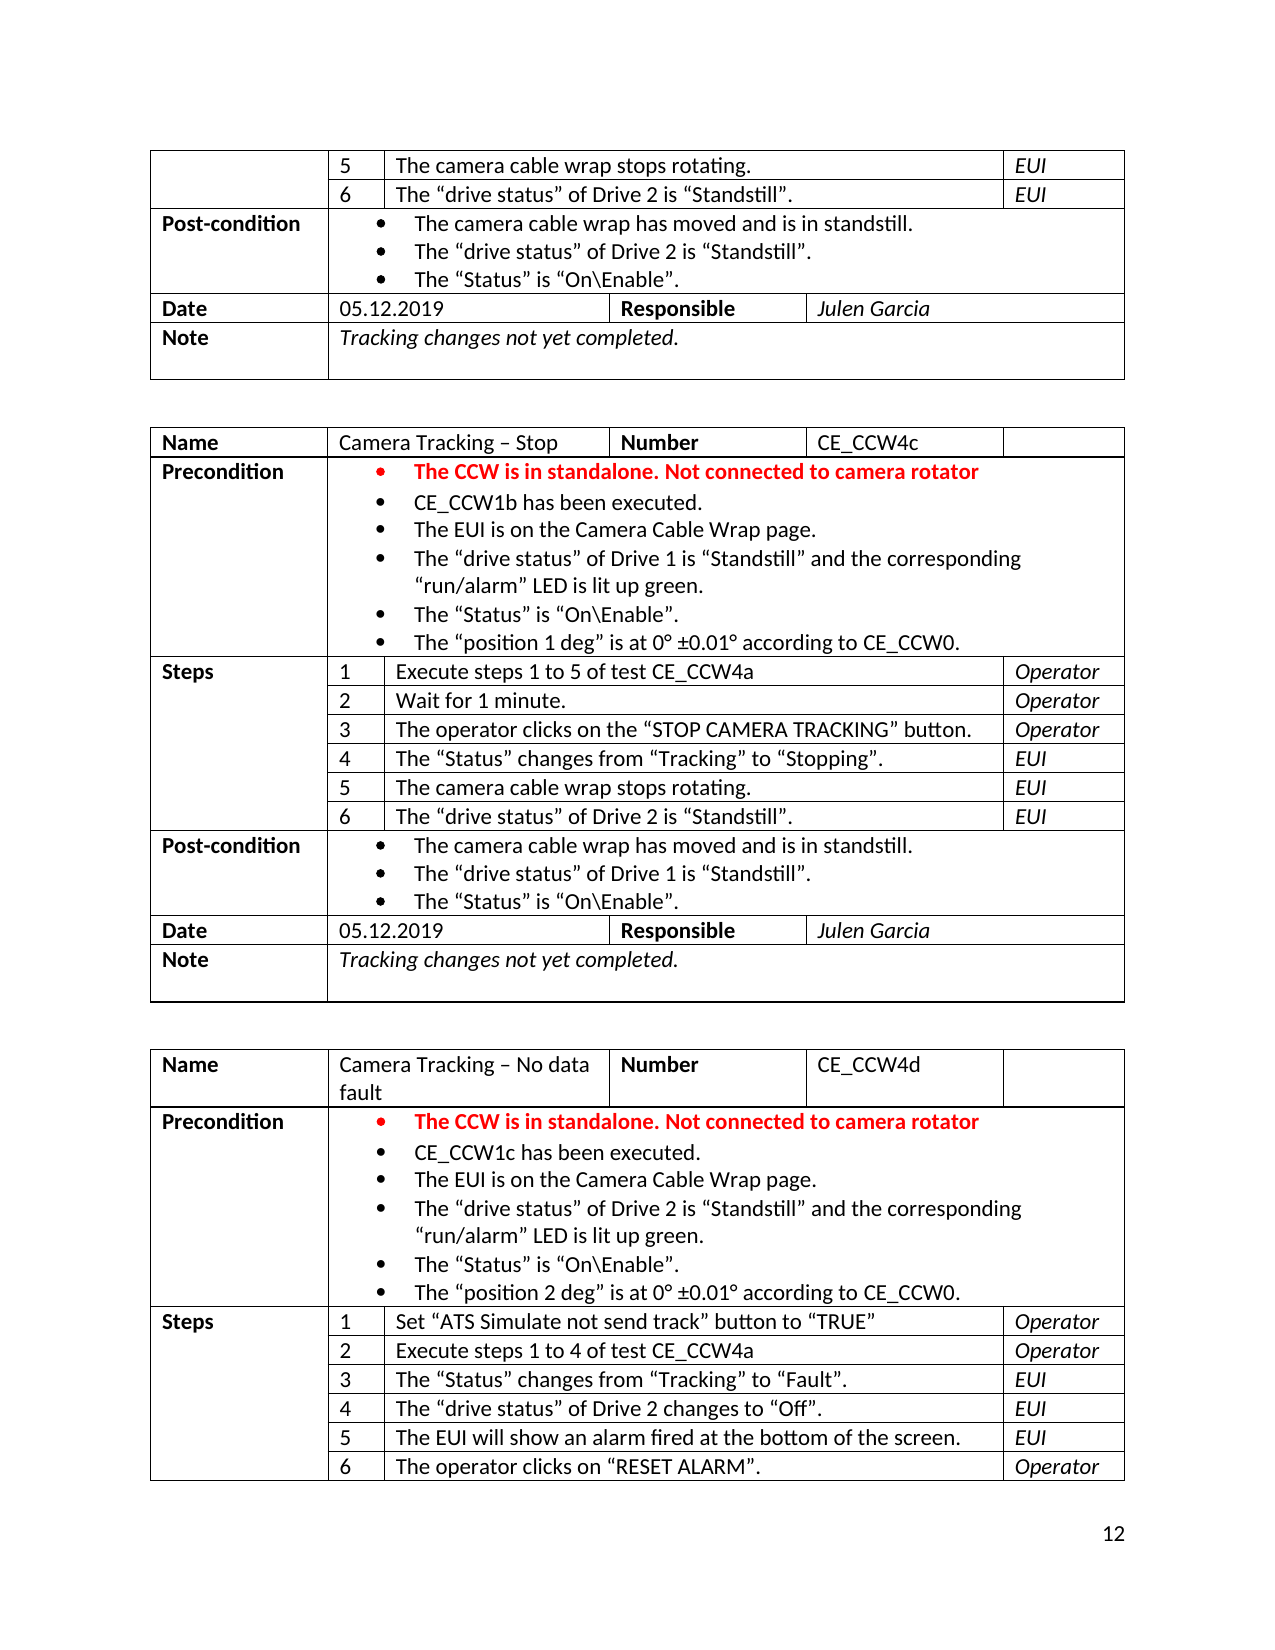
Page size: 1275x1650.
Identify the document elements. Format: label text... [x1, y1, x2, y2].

table_cell The camera cable wrap stops rotating. [385, 773, 1003, 801]
table_header [1004, 428, 1124, 456]
table_cell Responsible [610, 916, 806, 944]
table_cell Responsible [610, 294, 806, 322]
table_cell The operator clicks on “RESET ALARM”. [385, 1452, 1003, 1480]
table_cell 2 [329, 1336, 384, 1364]
table_cell EUI [1004, 773, 1124, 801]
table_cell 4 [329, 1394, 384, 1422]
table_header Number [610, 1050, 806, 1106]
table_cell Post-condition [151, 831, 327, 915]
table_cell EUI [1004, 744, 1124, 772]
table_cell EUI [1004, 151, 1124, 179]
table_cell The camera cable wrap stops rotating. [385, 151, 1003, 179]
table_cell The operator clicks on the “STOP CAMERA TRACKING” button. [385, 715, 1003, 743]
table_cell EUI [1004, 180, 1124, 208]
table_cell Julen Garcia [807, 916, 1124, 944]
table_cell EUI [1004, 1423, 1124, 1451]
table_cell Date [151, 916, 327, 944]
table_cell The EUI will show an alarm fired at the bottom of the screen. [385, 1423, 1003, 1451]
table_cell EUI [1004, 802, 1124, 830]
table_header Camera Tracking – No data fault [329, 1050, 609, 1106]
table_cell Precondition [151, 1108, 328, 1306]
table_cell Date [151, 294, 328, 322]
table_cell Post-condition [151, 209, 328, 293]
table_cell 05.12.2019 [328, 916, 609, 944]
table_cell 4 [328, 744, 384, 772]
table_cell Operator [1004, 686, 1124, 714]
table_cell 5 [329, 151, 384, 179]
table_cell 2 [328, 686, 384, 714]
table_header CE_CCW4c [807, 428, 1003, 456]
table_header CE_CCW4d [807, 1050, 1003, 1106]
table_header Name [151, 1050, 328, 1106]
table_header Camera Tracking – Stop [328, 428, 609, 456]
table_header [1004, 1050, 1124, 1106]
table_cell 6 [329, 1452, 384, 1480]
table_cell 05.12.2019 [329, 294, 609, 322]
table_cell Set “ATS Simulate not send track” button to “TRUE” [385, 1307, 1003, 1335]
table_cell Steps [151, 1307, 328, 1480]
table_cell Operator [1004, 715, 1124, 743]
table_cell The “Status” changes from “Tracking” to “Stopping”. [385, 744, 1003, 772]
table_cell Note [151, 945, 327, 1001]
table_cell Tracking changes not yet completed. [329, 323, 1124, 379]
table_cell 6 [328, 802, 384, 830]
table_cell Precondition [151, 458, 327, 656]
table_cell Wait for 1 minute. [385, 686, 1003, 714]
table_cell EUI [1004, 1394, 1124, 1422]
table_cell 1 [329, 1307, 384, 1335]
table_cell 3 [328, 715, 384, 743]
table_cell The camera cable wrap has moved and is in standstill. The “drive status” of Drive 1 is “Standstill”. The “Status” is “On\Enable”. [328, 831, 1124, 915]
table_cell Operator [1004, 657, 1124, 685]
table_cell 6 [329, 180, 384, 208]
table_cell The “drive status” of Drive 2 changes to “Off”. [385, 1394, 1003, 1422]
table_cell 5 [328, 773, 384, 801]
table_cell Note [151, 323, 328, 379]
table_cell The “Status” changes from “Tracking” to “Fault”. [385, 1365, 1003, 1393]
table_cell Execute steps 1 to 4 of test CE_CCW4a [385, 1336, 1003, 1364]
table_cell Operator [1004, 1307, 1124, 1335]
table_cell Tracking changes not yet completed. [328, 945, 1124, 1001]
table_cell The CCW is in standalone. Not connected to camera rotator CE_CCW1b has been executed. The EUI is on the Camera Cable Wrap page. The “drive status” of Drive 1 is “Standstill” and the corresponding “run/alarm” LED is lit up green. The “Status” is “On\Enable”. The “position 1 deg” is at 0° ±0.01° according to CE_CCW0. [328, 458, 1124, 656]
table_cell Julen Garcia [807, 294, 1124, 322]
table_cell Steps [151, 657, 327, 830]
table_cell Operator [1004, 1452, 1124, 1480]
table_header Name [151, 428, 327, 456]
table_cell The “drive status” of Drive 2 is “Standstill”. [385, 802, 1003, 830]
table_cell The “drive status” of Drive 2 is “Standstill”. [385, 180, 1003, 208]
table_cell EUI [1004, 1365, 1124, 1393]
table_cell The camera cable wrap has moved and is in standstill. The “drive status” of Drive 2 is “Standstill”. The “Status” is “On\Enable”. [329, 209, 1124, 293]
table_cell 3 [329, 1365, 384, 1393]
table_cell Operator [1004, 1336, 1124, 1364]
table_header Number [610, 428, 806, 456]
table_cell 5 [329, 1423, 384, 1451]
table_cell Execute steps 1 to 5 of test CE_CCW4a [385, 657, 1003, 685]
table_cell 1 [328, 657, 384, 685]
